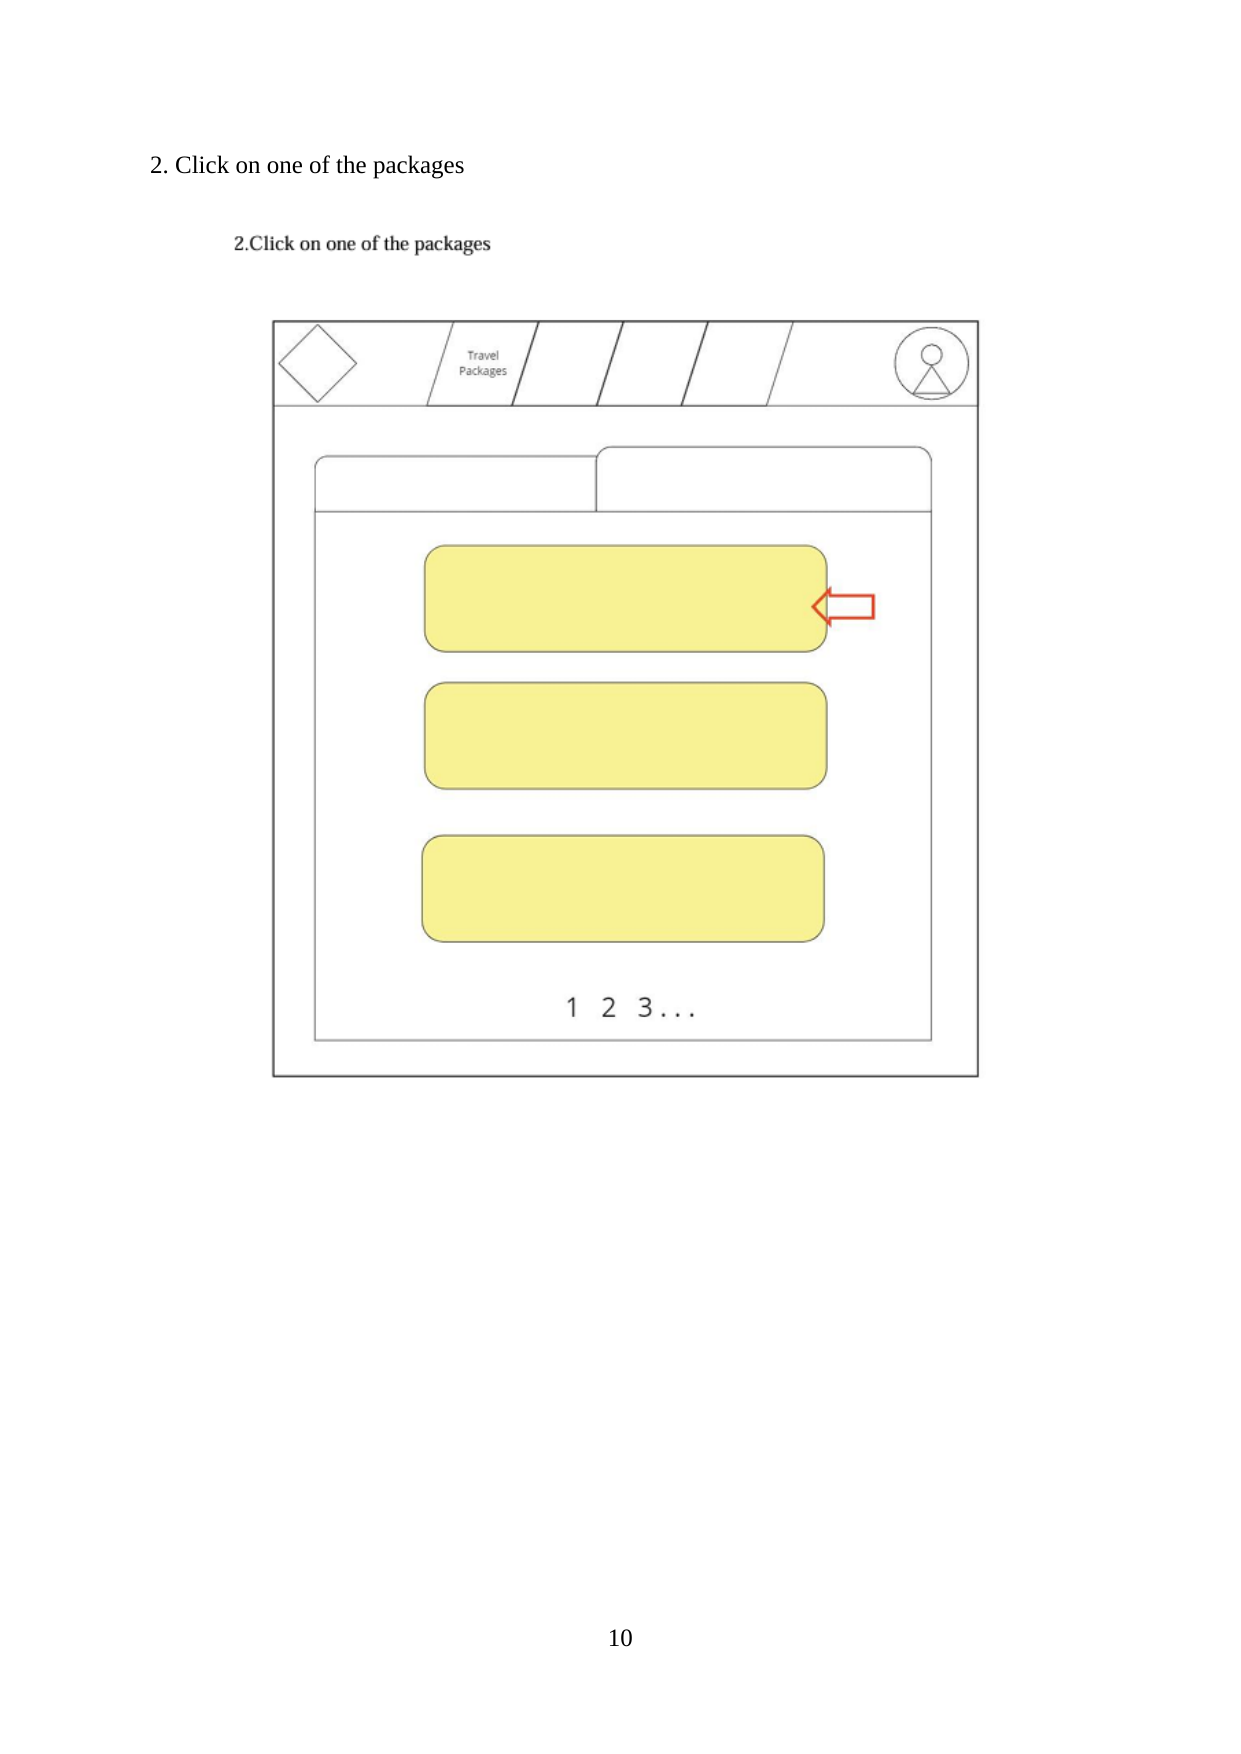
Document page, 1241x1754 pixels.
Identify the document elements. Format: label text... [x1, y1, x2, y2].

text 2. Click on one of the packages [150, 150, 1090, 179]
picture [198, 209, 1042, 1149]
